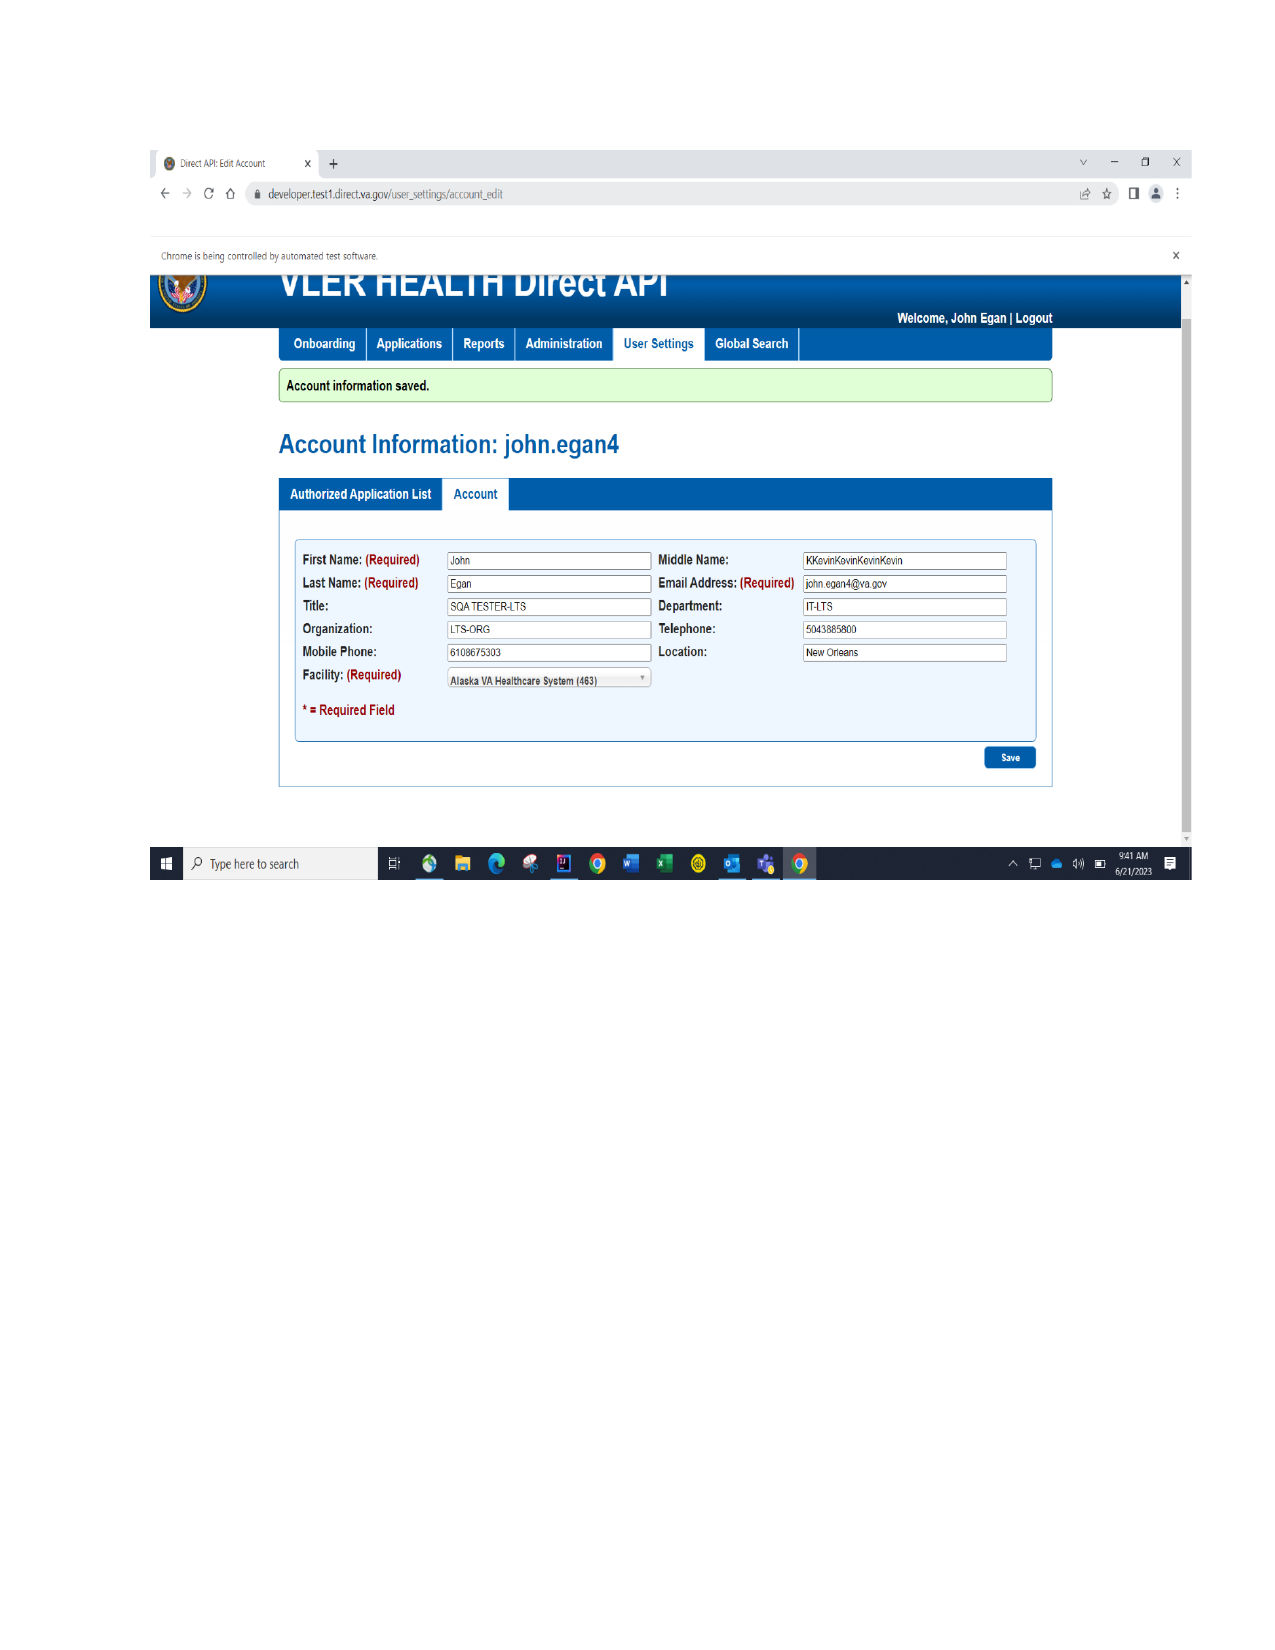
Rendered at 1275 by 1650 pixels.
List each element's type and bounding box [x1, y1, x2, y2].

picture [150, 150, 1192, 880]
